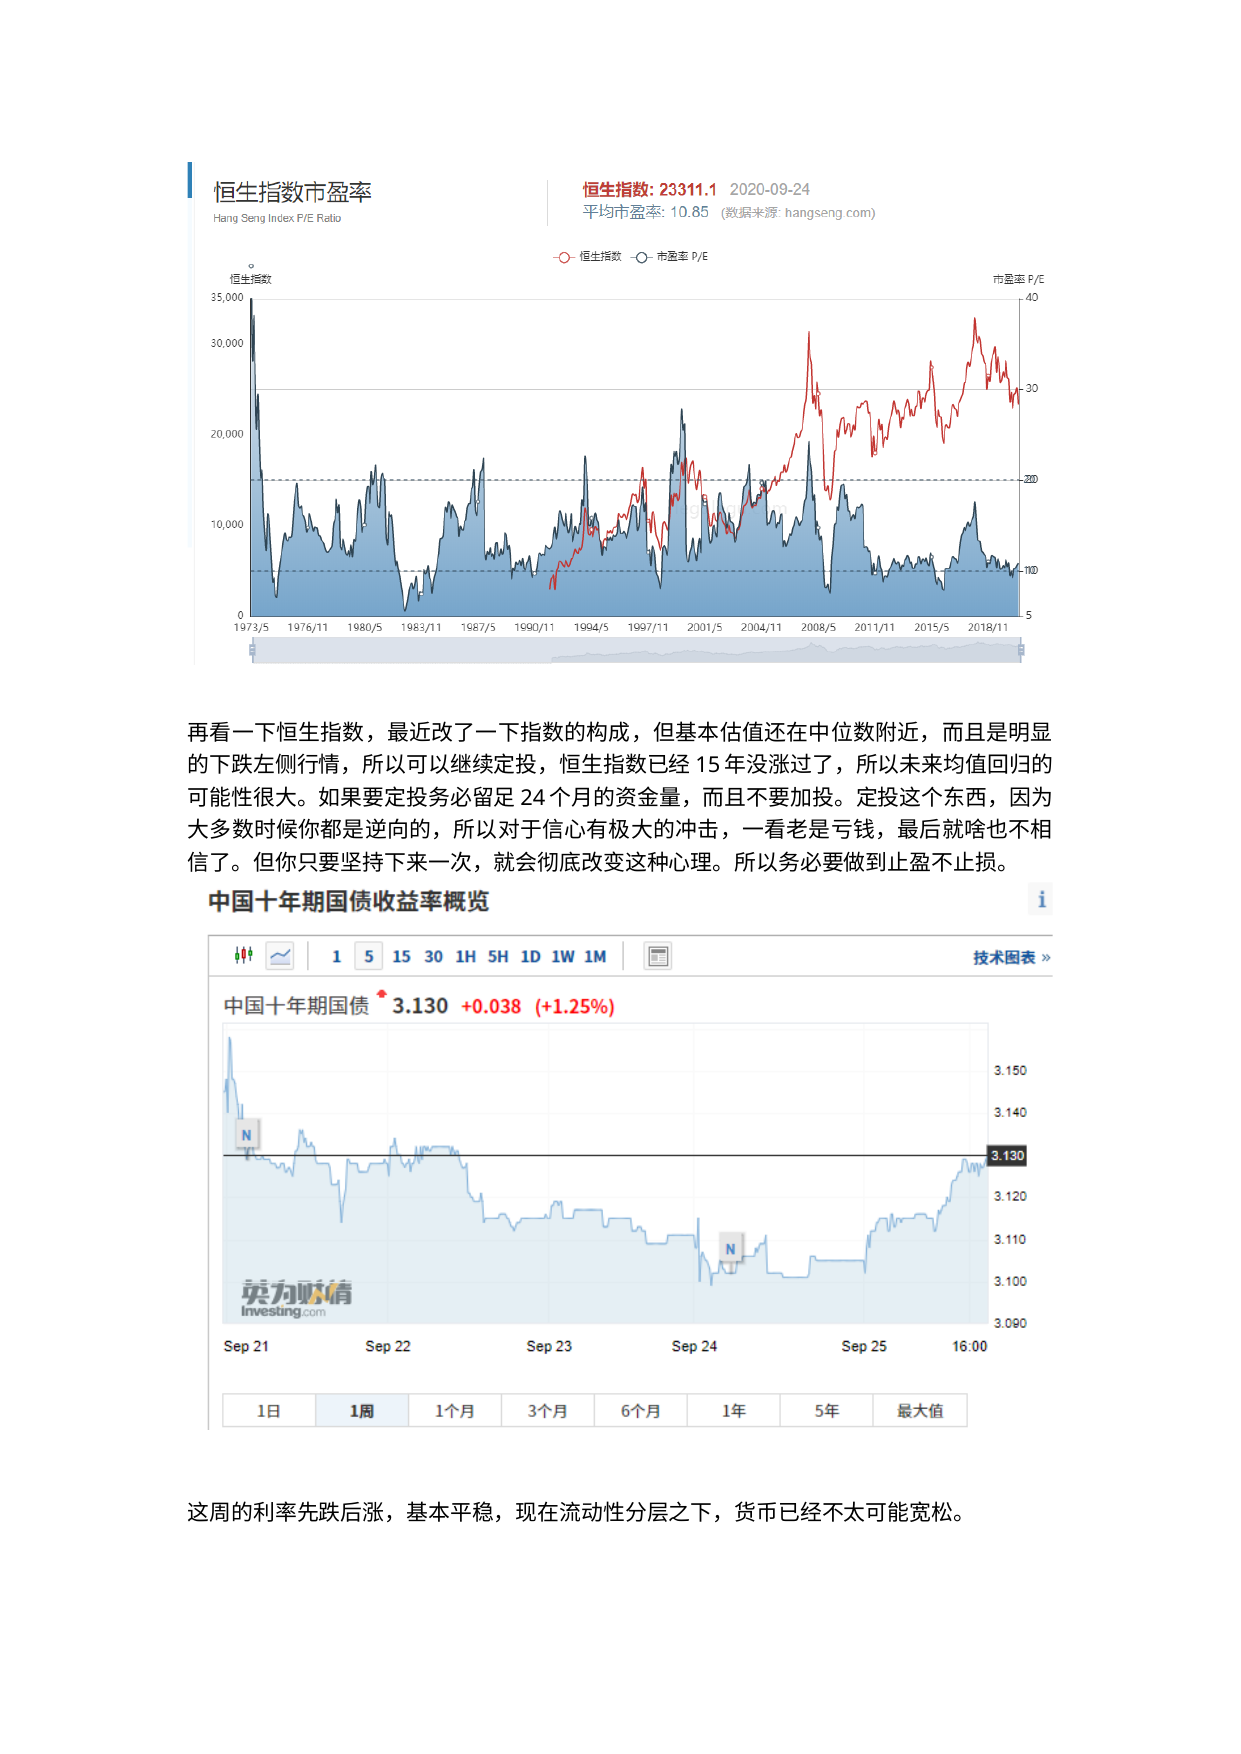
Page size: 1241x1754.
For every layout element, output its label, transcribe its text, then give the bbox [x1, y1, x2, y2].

text 再看一下恒生指数，最近改了一下指数的构成，但基本估值还在中位数附近，而且是明显的下跌左侧行情，所以可以继续定投，恒生指数已经15年没涨过了，所以未来均值回归的可能性很大。如果要定投务必留足24个月的资金量，而且不要加投。定投这个东西，因为大多数时候你都是逆向的，所以对于信心有极大的冲击，一看老是亏钱，最后就啥也不相信了。但你只要坚持下来一次，就会彻底改变这种心理。所以务必要做到止盈不止损。 [187, 714, 1053, 877]
text 这周的利率先跌后涨，基本平稳，现在流动性分层之下，货币已经不太可能宽松。 [187, 1494, 1053, 1527]
picture [187, 877, 1053, 1430]
picture [187, 162, 1053, 665]
